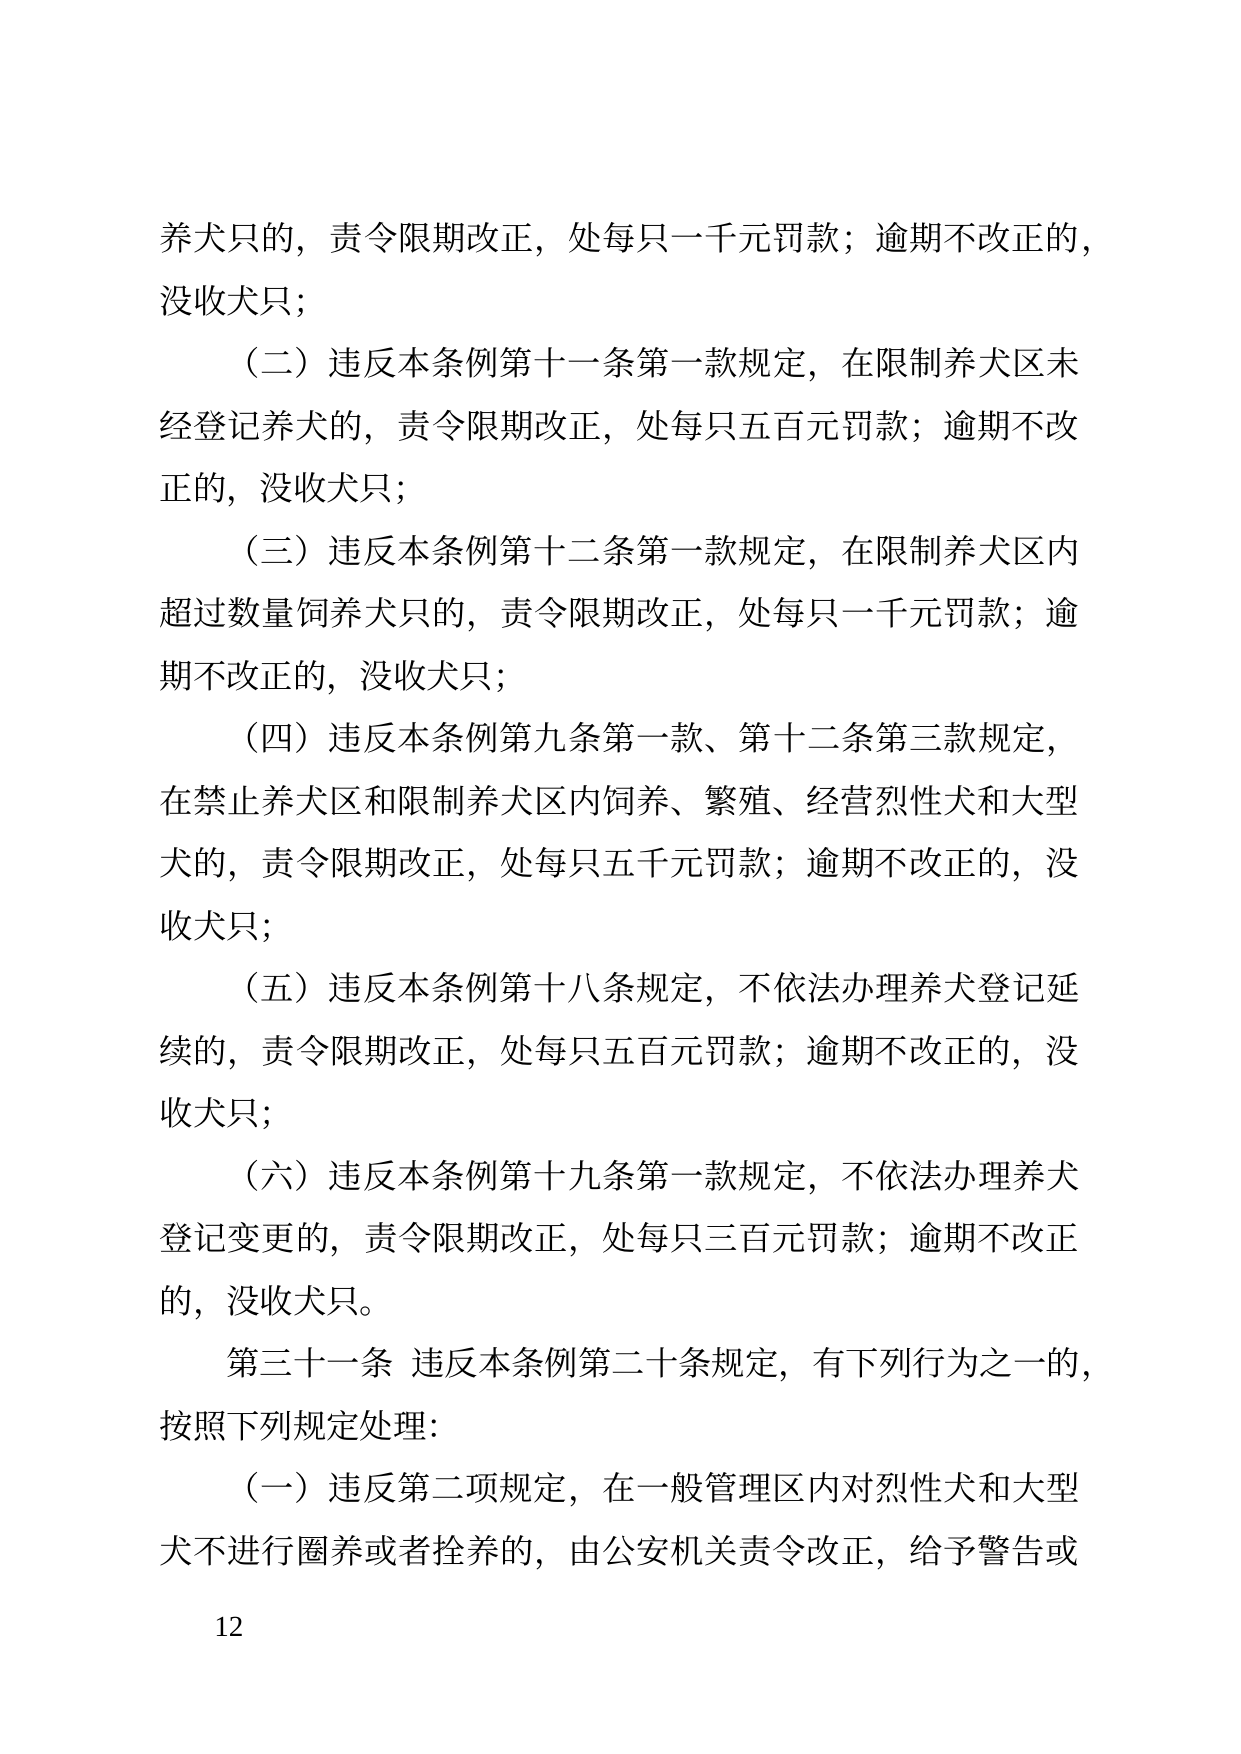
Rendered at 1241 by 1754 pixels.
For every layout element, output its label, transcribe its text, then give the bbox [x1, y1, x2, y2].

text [159, 1451, 1081, 1576]
text （五）违反本条例第十八条规定，不依法办理养犬登记延续的，责令限期改正，处每只五百元罚款；逾期不改正的，没收犬只； [159, 951, 1081, 1138]
text 第三十一条 违反本条例第二十条规定，有下列行为之一的，按照下列规定处理： [159, 1326, 1081, 1451]
text （四）违反本条例第九条第一款、第十二条第三款规定，在禁止养犬区和限制养犬区内饲养、繁殖、经营烈性犬和大型犬的，责令限期改正，处每只五千元罚款；逾期不改正的，没收犬只； [159, 701, 1081, 951]
text （二）违反本条例第十一条第一款规定，在限制养犬区未经登记养犬的，责令限期改正，处每只五百元罚款；逾期不改正的，没收犬只； [159, 326, 1081, 513]
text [159, 201, 1081, 326]
text （三）违反本条例第十二条第一款规定，在限制养犬区内超过数量饲养犬只的，责令限期改正，处每只一千元罚款；逾期不改正的，没收犬只； [159, 513, 1081, 701]
text （六）违反本条例第十九条第一款规定，不依法办理养犬登记变更的，责令限期改正，处每只三百元罚款；逾期不改正的，没收犬只。 [159, 1138, 1081, 1326]
